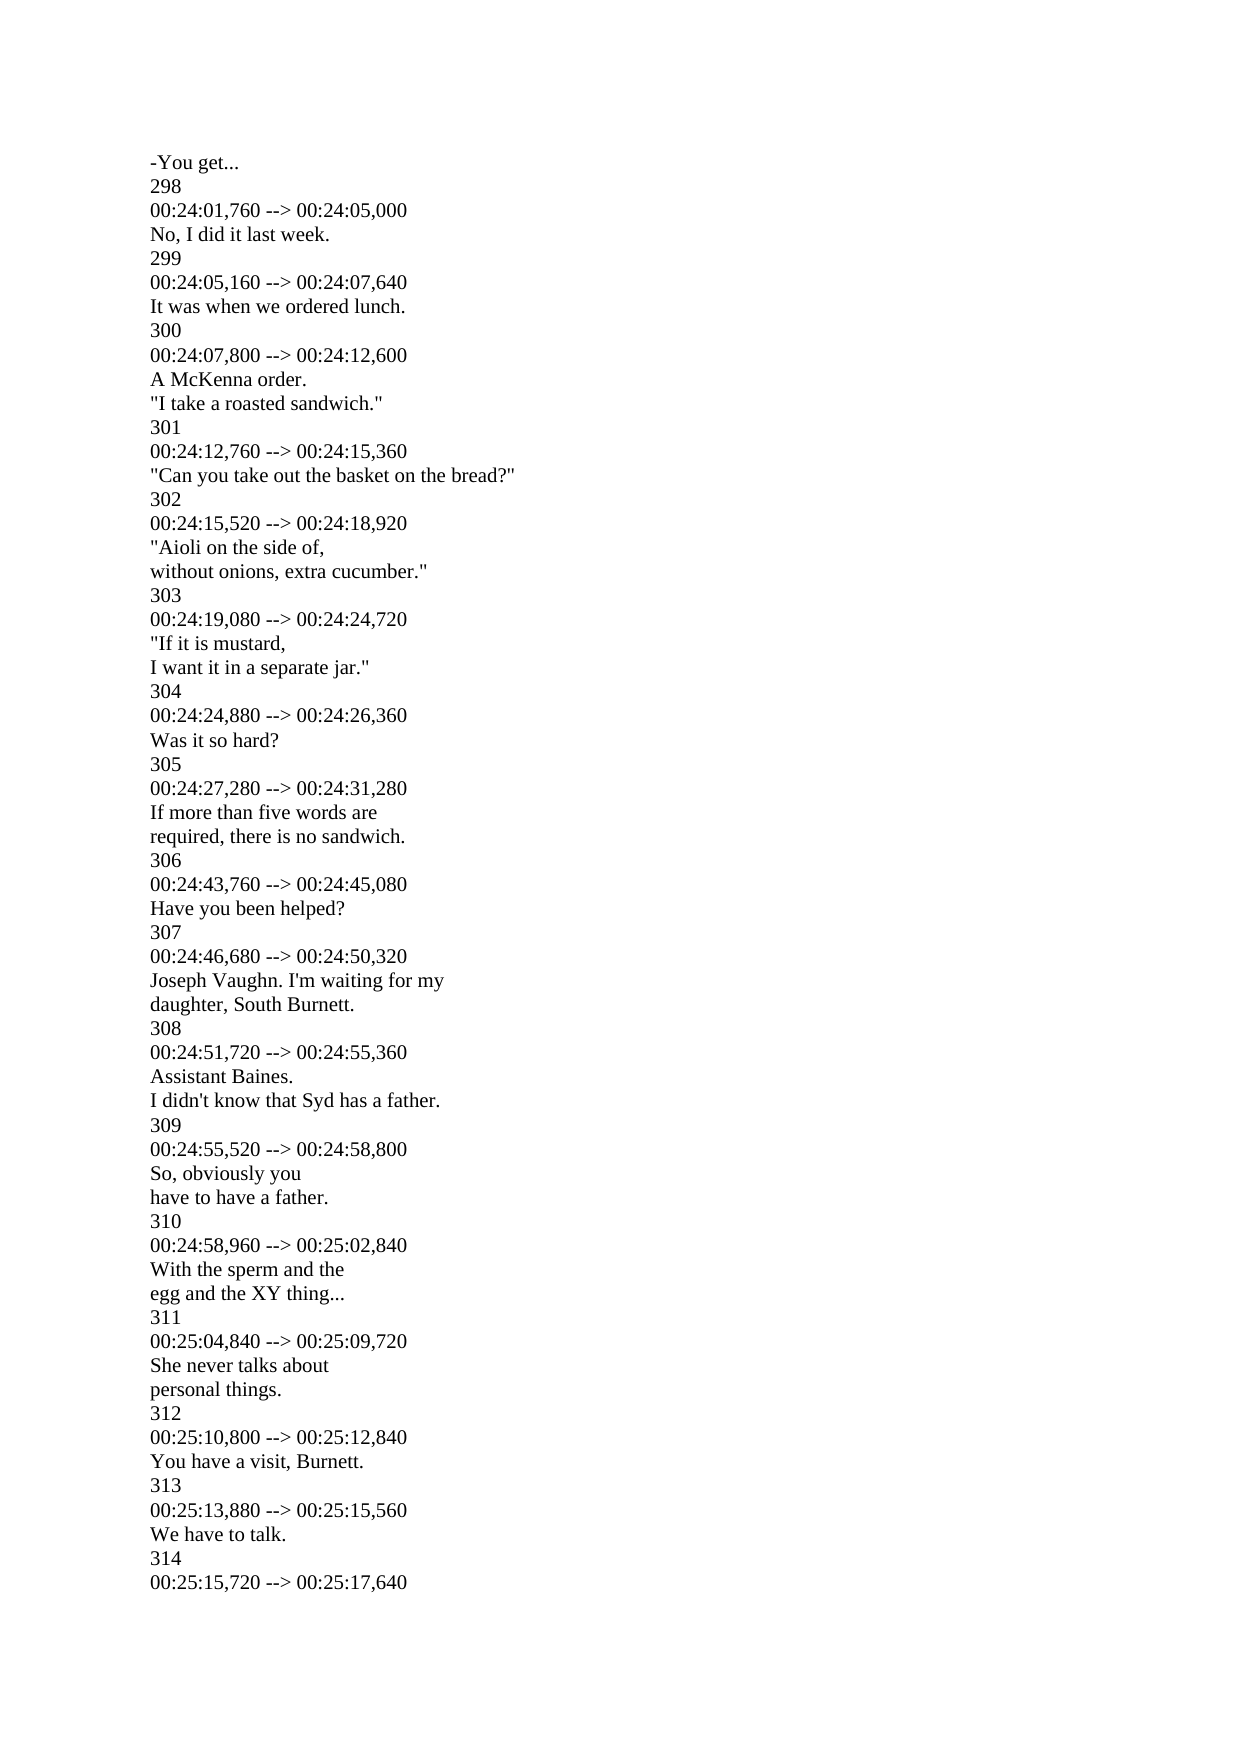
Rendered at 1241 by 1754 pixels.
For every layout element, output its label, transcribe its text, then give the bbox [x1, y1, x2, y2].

text 00:24:43,760 --> 00:24:45,080 [150, 872, 1090, 896]
text Was it so hard? [150, 727, 1090, 752]
text No, I did it last week. [150, 222, 1090, 246]
text 00:24:27,280 --> 00:24:31,280 [150, 776, 1090, 800]
text She never talks about [150, 1353, 1090, 1377]
text 313 [150, 1473, 1090, 1497]
text 299 [150, 246, 1090, 270]
text personal things. [150, 1377, 1090, 1401]
text 308 [150, 1016, 1090, 1040]
text We have to talk. [150, 1522, 1090, 1546]
text "I take a roasted sandwich." [150, 391, 1090, 415]
text 314 [150, 1546, 1090, 1570]
text 00:24:07,800 --> 00:24:12,600 [150, 342, 1090, 367]
text 00:24:51,720 --> 00:24:55,360 [150, 1040, 1090, 1064]
text 310 [150, 1209, 1090, 1233]
text 311 [150, 1305, 1090, 1329]
text "Aioli on the side of, [150, 535, 1090, 559]
text -You get... [150, 150, 1090, 174]
text 312 [150, 1401, 1090, 1425]
text Joseph Vaughn. I'm waiting for my [150, 968, 1090, 992]
text have to have a father. [150, 1185, 1090, 1209]
text 300 [150, 318, 1090, 342]
text I want it in a separate jar." [150, 655, 1090, 679]
text 309 [150, 1112, 1090, 1137]
text 00:24:46,680 --> 00:24:50,320 [150, 944, 1090, 968]
text 301 [150, 415, 1090, 439]
text required, there is no sandwich. [150, 824, 1090, 848]
text 00:25:15,720 --> 00:25:17,640 [150, 1570, 1090, 1594]
text 307 [150, 920, 1090, 944]
text 00:24:19,080 --> 00:24:24,720 [150, 607, 1090, 631]
text A McKenna order. [150, 367, 1090, 391]
text 00:25:10,800 --> 00:25:12,840 [150, 1425, 1090, 1449]
text 303 [150, 583, 1090, 607]
text You have a visit, Burnett. [150, 1449, 1090, 1473]
text 00:24:05,160 --> 00:24:07,640 [150, 270, 1090, 294]
text "If it is mustard, [150, 631, 1090, 655]
text 00:24:01,760 --> 00:24:05,000 [150, 198, 1090, 222]
text Have you been helped? [150, 896, 1090, 920]
text 00:25:04,840 --> 00:25:09,720 [150, 1329, 1090, 1353]
text 00:24:12,760 --> 00:24:15,360 [150, 439, 1090, 463]
text So, obviously you [150, 1161, 1090, 1185]
text Assistant Baines. [150, 1064, 1090, 1088]
text 298 [150, 174, 1090, 198]
text 00:24:24,880 --> 00:24:26,360 [150, 703, 1090, 727]
text 302 [150, 487, 1090, 511]
text "Can you take out the basket on the bread?" [150, 463, 1090, 487]
text 00:24:58,960 --> 00:25:02,840 [150, 1233, 1090, 1257]
text It was when we ordered lunch. [150, 294, 1090, 318]
text 304 [150, 679, 1090, 703]
text 00:24:15,520 --> 00:24:18,920 [150, 511, 1090, 535]
text I didn't know that Syd has a father. [150, 1088, 1090, 1112]
text daughter, South Burnett. [150, 992, 1090, 1016]
text 00:25:13,880 --> 00:25:15,560 [150, 1497, 1090, 1522]
text With the sperm and the [150, 1257, 1090, 1281]
text 00:24:55,520 --> 00:24:58,800 [150, 1137, 1090, 1161]
text 305 [150, 752, 1090, 776]
text egg and the XY thing... [150, 1281, 1090, 1305]
text 306 [150, 848, 1090, 872]
text If more than five words are [150, 800, 1090, 824]
text without onions, extra cucumber." [150, 559, 1090, 583]
